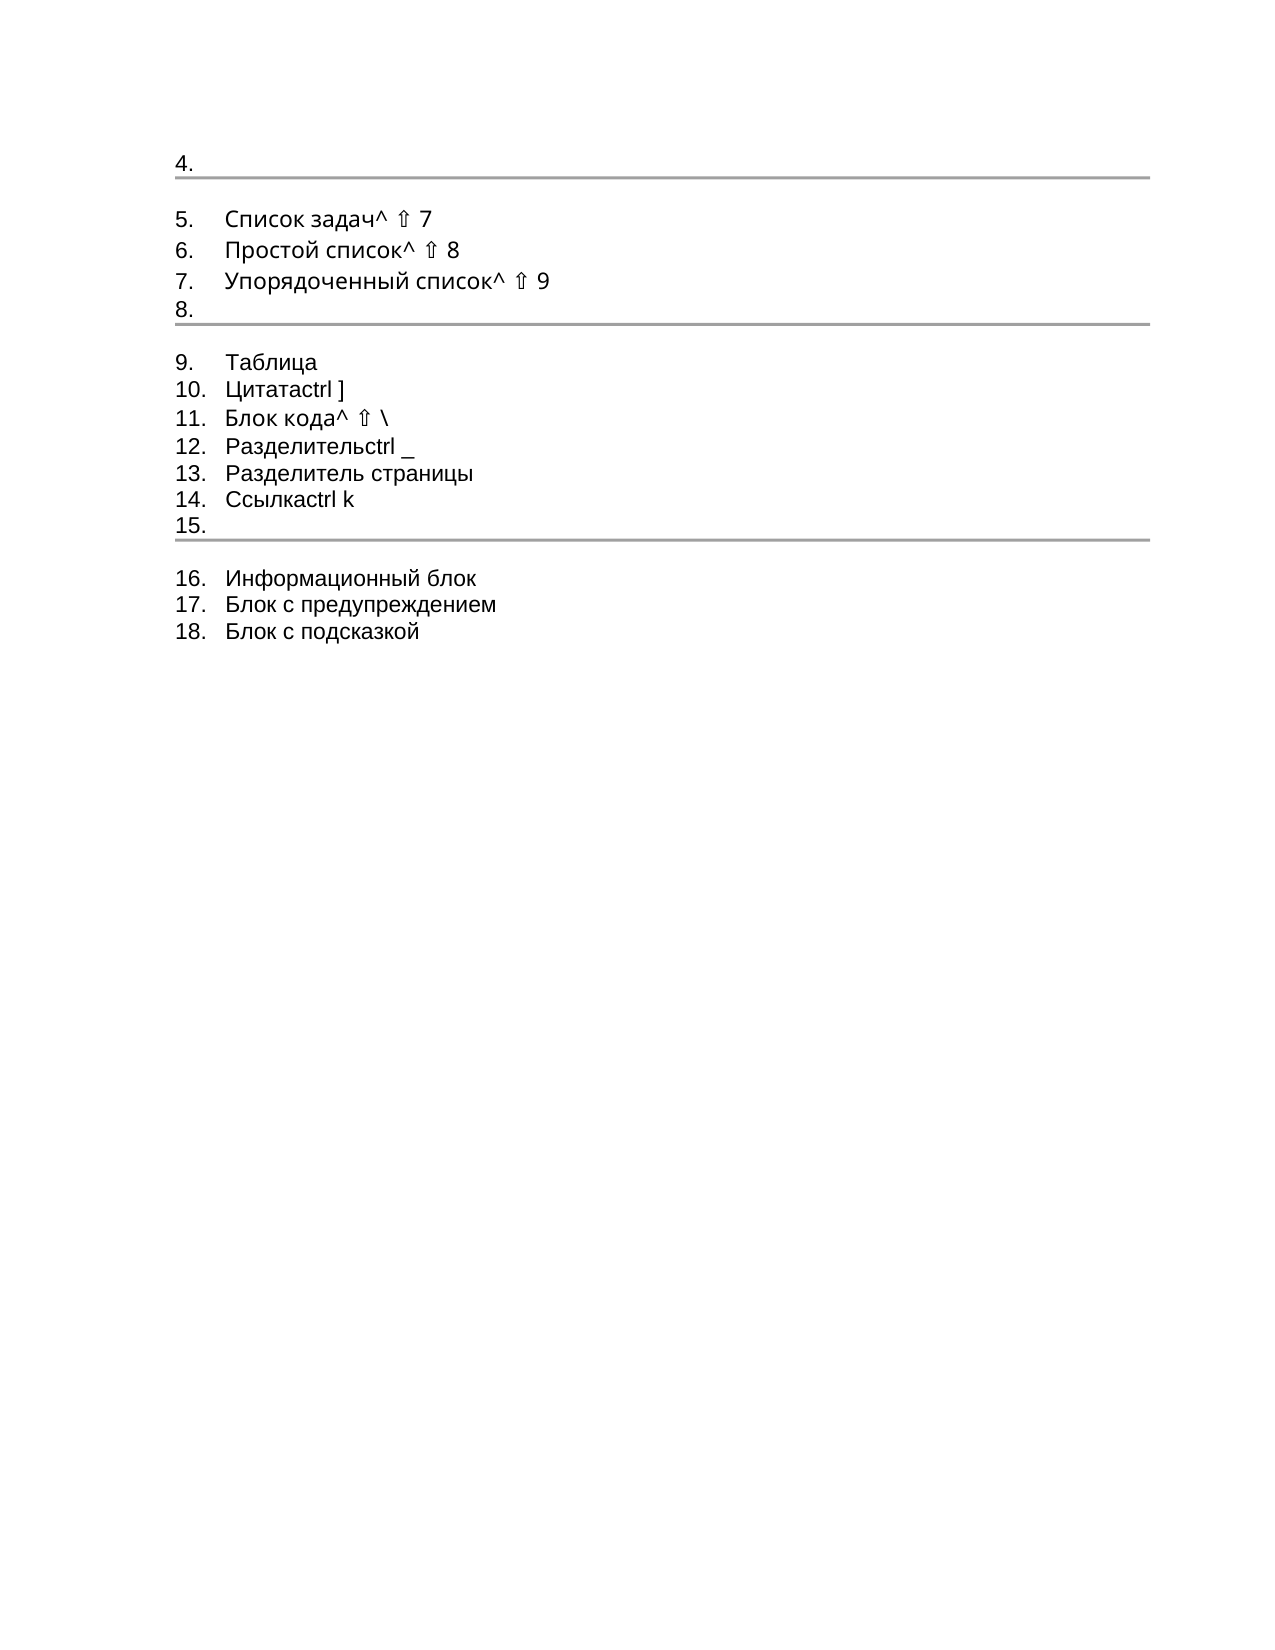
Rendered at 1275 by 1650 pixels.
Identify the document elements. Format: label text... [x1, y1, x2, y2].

list Блок с подсказкой [175, 618, 1125, 644]
list Простой список^ ⇧ 8 [175, 234, 1125, 265]
list Ссылкаctrl k [175, 486, 1125, 512]
list Информационный блок [175, 565, 1125, 591]
list Таблица [175, 349, 1125, 376]
list Упорядоченный список^ ⇧ 9 [175, 265, 1125, 296]
list Разделительctrl _ [175, 433, 1125, 459]
list Разделитель страницы [175, 459, 1125, 486]
list Блок с предупреждением [175, 591, 1125, 618]
list Цитатаctrl ] [175, 376, 1125, 402]
list Блок кода^ ⇧ \ [175, 402, 1125, 433]
list Список задач^ ⇧ 7 [175, 203, 1125, 234]
